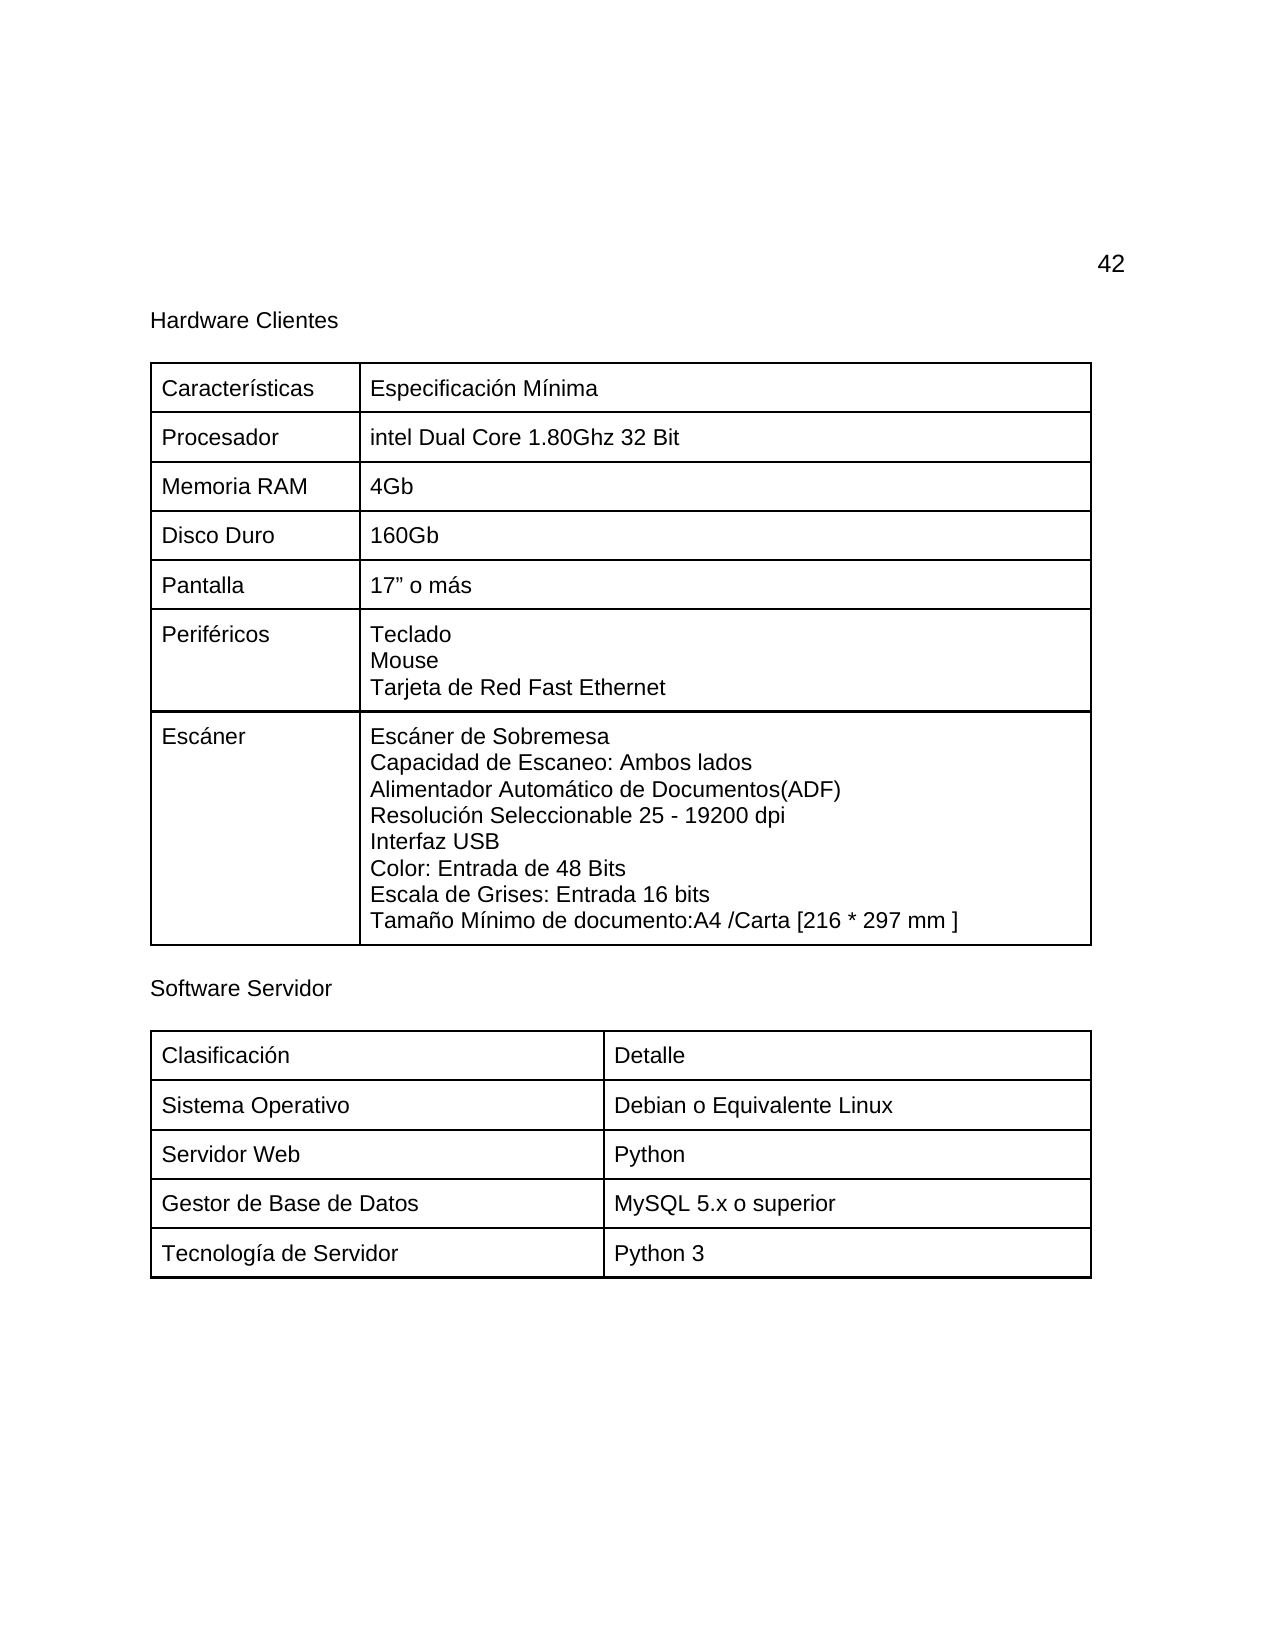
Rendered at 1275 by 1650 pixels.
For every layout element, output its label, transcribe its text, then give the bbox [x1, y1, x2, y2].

table_cell Memoria RAM [152, 463, 359, 510]
table_cell Python 3 [605, 1229, 1090, 1276]
table_cell Periféricos [152, 610, 359, 710]
table_cell 4Gb [361, 463, 1090, 510]
table_cell Disco Duro [152, 512, 359, 559]
table_header Clasificación [152, 1032, 603, 1079]
text Software Servidor [150, 975, 1125, 1001]
table_cell Procesador [152, 413, 359, 461]
table_cell Escáner [152, 713, 359, 944]
table_cell intel Dual Core 1.80Ghz 32 Bit [361, 413, 1090, 461]
table_cell Debian o Equivalente Linux [605, 1081, 1090, 1128]
table_cell 17” o más [361, 561, 1090, 608]
table_cell Escáner de Sobremesa Capacidad de Escaneo: Ambos lados Alimentador Automático de Documentos(ADF) Resolución Seleccionable 25 - 19200 dpi Interfaz USB Color: Entrada de 48 Bits Escala de Grises: Entrada 16 bits Tamaño Mínimo de documento:A4 /Carta [216 * 297 mm ] [361, 713, 1090, 944]
table_cell Gestor de Base de Datos [152, 1180, 603, 1227]
table_header Características [152, 364, 359, 411]
table_cell Tecnología de Servidor [152, 1229, 603, 1276]
table_cell Pantalla [152, 561, 359, 608]
table_cell MySQL 5.x o superior [605, 1180, 1090, 1227]
text Hardware Clientes [150, 307, 1125, 333]
table_cell 160Gb [361, 512, 1090, 559]
table_cell Teclado Mouse Tarjeta de Red Fast Ethernet [361, 610, 1090, 710]
table_header Detalle [605, 1032, 1090, 1079]
table_header Especificación Mínima [361, 364, 1090, 411]
table_cell Sistema Operativo [152, 1081, 603, 1128]
table_cell Python [605, 1131, 1090, 1178]
table_cell Servidor Web [152, 1131, 603, 1178]
